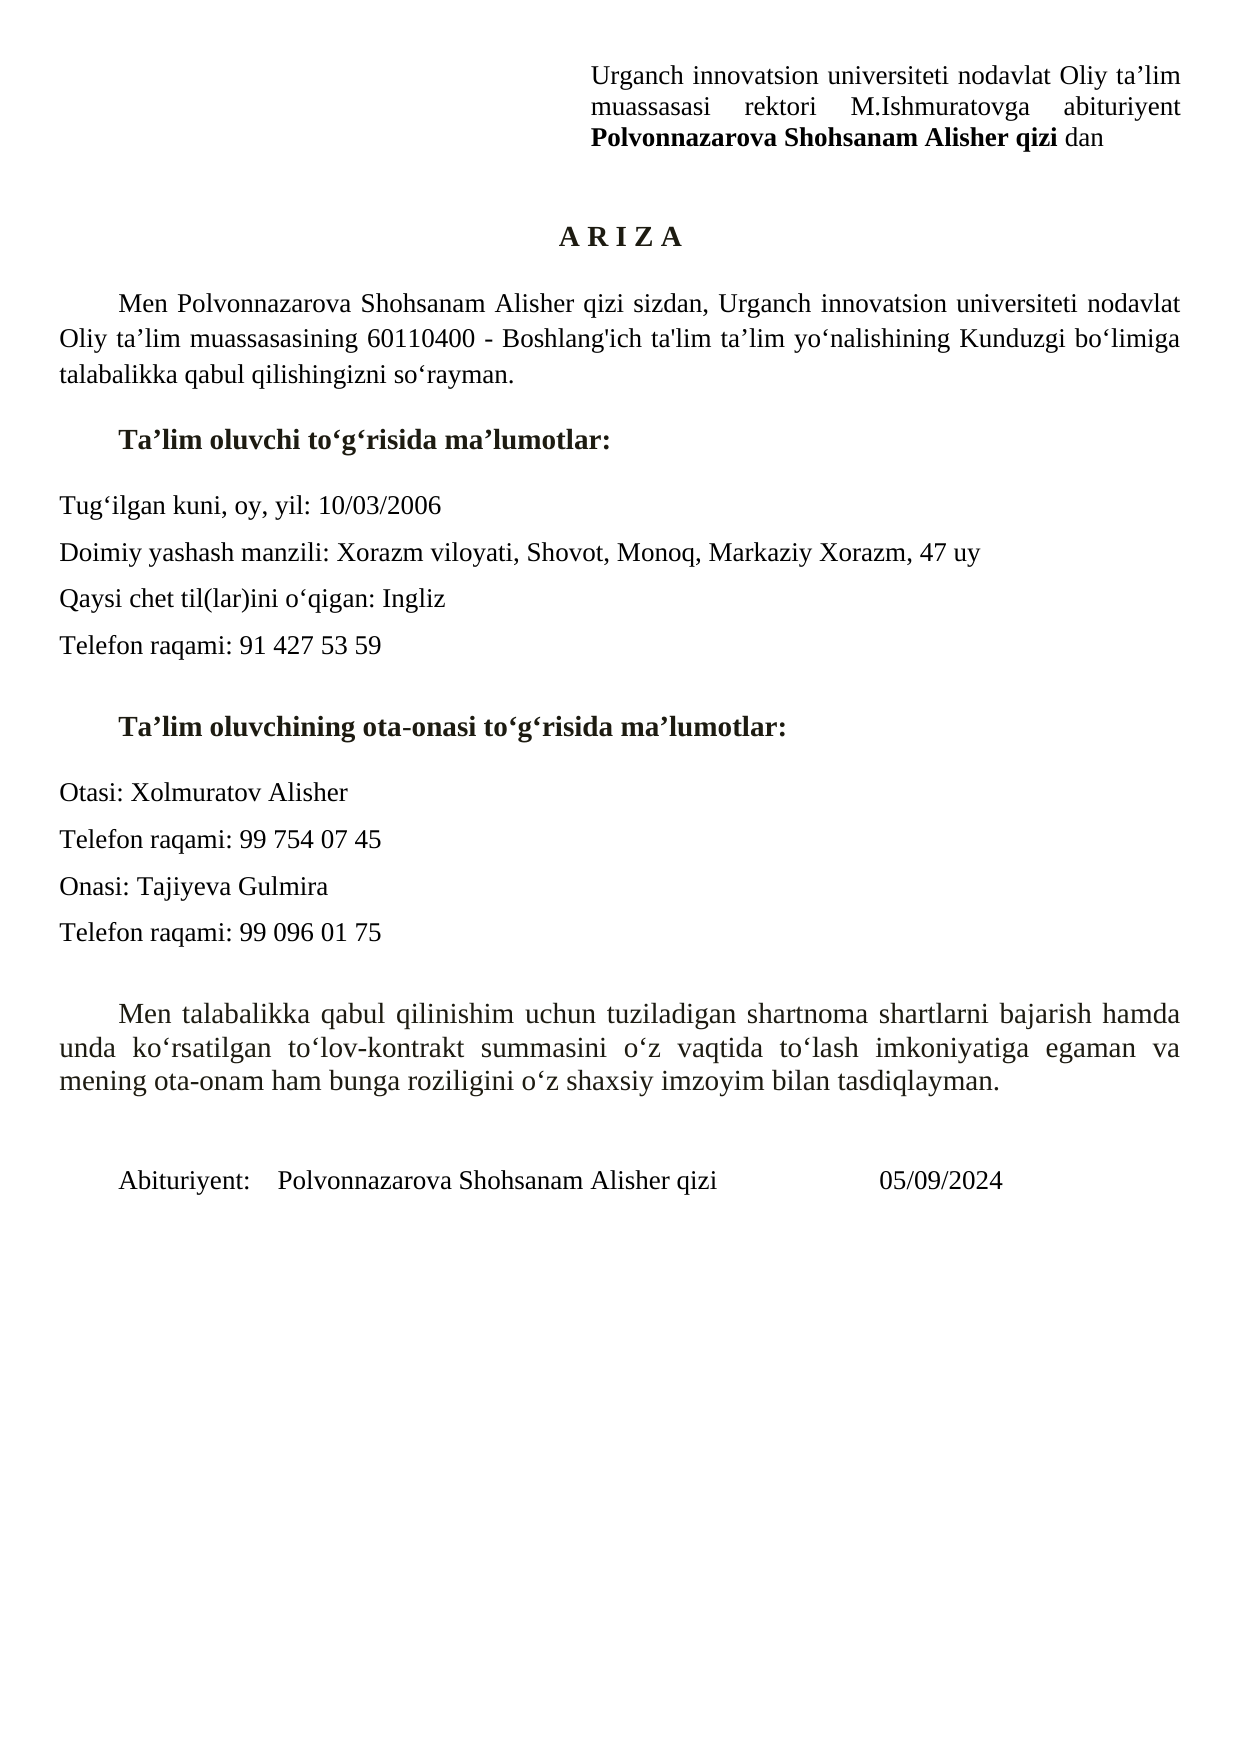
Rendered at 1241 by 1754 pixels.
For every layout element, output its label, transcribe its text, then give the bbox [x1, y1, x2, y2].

text Telefon raqami: 99 754 07 45 [59, 823, 1181, 854]
text Men Polvonnazarova Shohsanam Alisher qizi sizdan, Urganch innovatsion universiteti nodavlat Oliy ta’lim muassasasining 60110400 - Boshlang'ich ta'lim ta’lim yo‘nalishining Kunduzgi bo‘limiga talabalikka qabul qilishingizni so‘rayman. [59, 287, 1181, 389]
text Ta’lim oluvchi to‘g‘risida ma’lumotlar: [59, 422, 1181, 455]
text Onasi: Tajiyeva Gulmira [59, 869, 1181, 901]
text Qaysi chet til(lar)ini o‘qigan: Ingliz [59, 582, 1181, 613]
text Urganch innovatsion universiteti nodavlat Oliy ta’lim muassasasi rektori M.Ishmuratovga abituriyent Polvonnazarova Shohsanam Alisher qizi dan [591, 59, 1181, 152]
text Men talabalikka qabul qilinishim uchun tuziladigan shartnoma shartlarni bajarish hamda unda ko‘rsatilgan to‘lov-kontrakt summasini o‘z vaqtida to‘lash imkoniyatiga egaman va mening ota-onam ham bunga roziligini oʻz shaxsiy imzoyim bilan tasdiqlayman. [59, 996, 1181, 1097]
text Abituriyent: Polvonnazarova Shohsanam Alisher qizi 05/09/2024 [59, 1164, 1181, 1195]
text Tug‘ilgan kuni, oy, yil: 10/03/2006 [59, 489, 1181, 520]
text A R I Z A [59, 219, 1181, 253]
text Telefon raqami: 91 427 53 59 [59, 629, 1181, 660]
text Doimiy yashash manzili: Xorazm viloyati, Shovot, Monoq, Markaziy Xorazm, 47 uy [59, 536, 1181, 567]
text Ta’lim oluvchining ota-onasi to‘g‘risida ma’lumotlar: [59, 709, 1181, 743]
text Otasi: Xolmuratov Alisher [59, 776, 1181, 807]
text Telefon raqami: 99 096 01 75 [59, 916, 1181, 947]
